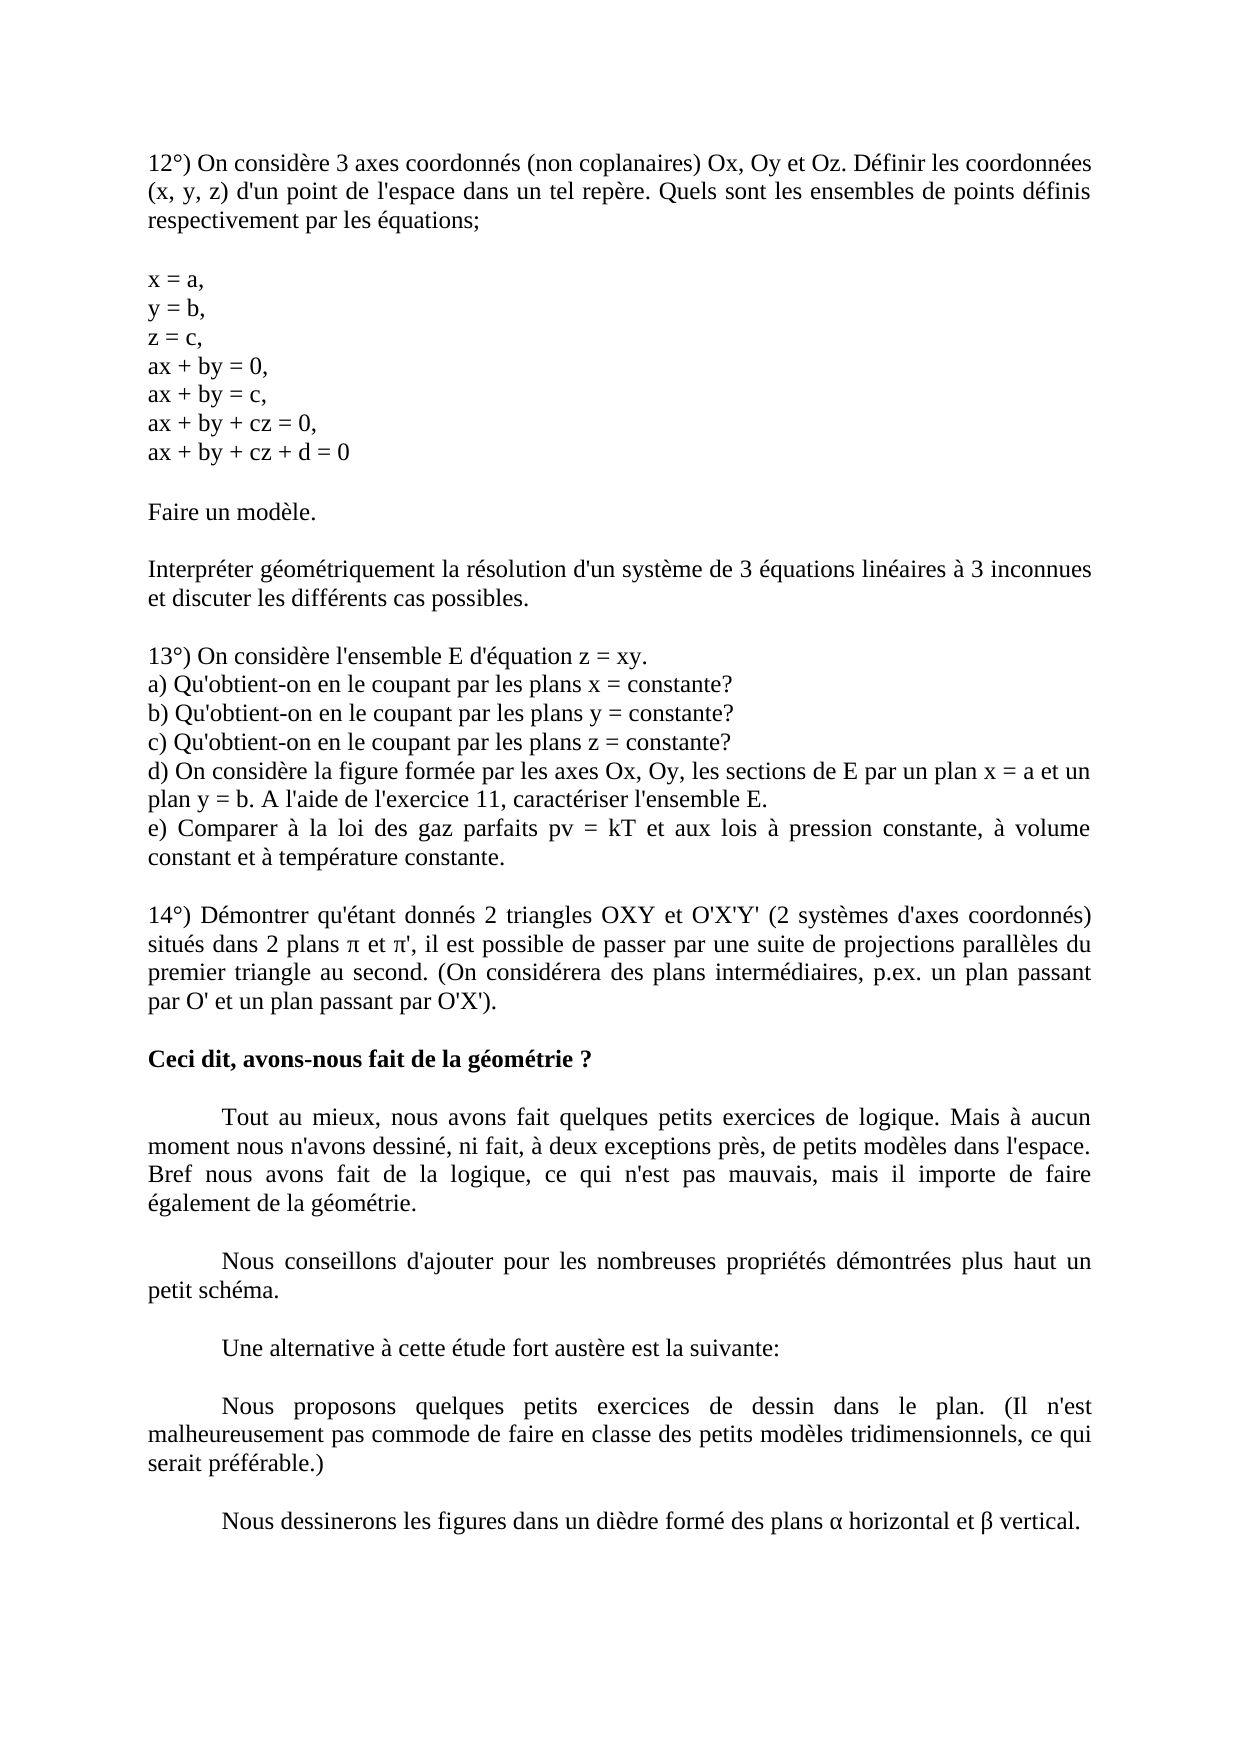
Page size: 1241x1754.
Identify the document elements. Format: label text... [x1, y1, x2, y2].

text Ceci dit, avons-nous fait de la géométrie ? [148, 1044, 1093, 1073]
text Nous conseillons d'ajouter pour les nombreuses propriétés démontrées plus haut un petit schéma. [148, 1246, 1093, 1304]
table_header x = a, y = b, z = c, ax + by = 0, ax + by = c, ax + by + cz = 0, ax + by + cz + d = 0 [146, 263, 358, 467]
text Faire un modèle. [148, 497, 1093, 525]
text d) On considère la figure formée par les axes Ox, Oy, les sections de E par un plan x = a et un plan y = b. A l'aide de l'exercice 11, caractériser l'ensemble E. [148, 756, 1093, 813]
text 14°) Démontrer qu'étant donnés 2 triangles OXY et O'X'Y' (2 systèmes d'axes coordonnés) situés dans 2 plans π et π', il est possible de passer par une suite de projections parallèles du premier triangle au second. (On considérera des plans intermédiaires, p.ex. un plan passant par O' et un plan passant par O'X'). [148, 900, 1093, 1015]
text e) Comparer à la loi des gaz parfaits pv = kT et aux lois à pression constante, à volume constant et à température constante. [148, 813, 1093, 871]
text Nous dessinerons les figures dans un dièdre formé des plans α horizontal et β vertical. [148, 1506, 1093, 1535]
text a) Qu'obtient-on en le coupant par les plans x = constante? [148, 669, 1093, 698]
text 12°) On considère 3 axes coordonnés (non coplanaires) Ox, Oy et Oz. Définir les coordonnées (x, y, z) d'un point de l'espace dans un tel repère. Quels sont les ensembles de points définis respectivement par les équations; [148, 148, 1093, 234]
text Interpréter géométriquement la résolution d'un système de 3 équations linéaires à 3 inconnues et discuter les différents cas possibles. [148, 554, 1093, 612]
text Nous proposons quelques petits exercices de dessin dans le plan. (Il n'est malheureusement pas commode de faire en classe des petits modèles tridimensionnels, ce qui serait préférable.) [148, 1391, 1093, 1477]
text Une alternative à cette étude fort austère est la suivante: [148, 1333, 1093, 1362]
text Tout au mieux, nous avons fait quelques petits exercices de logique. Mais à aucun moment nous n'avons dessiné, ni fait, à deux exceptions près, de petits modèles dans l'espace. Bref nous avons fait de la logique, ce qui n'est pas mauvais, mais il importe de faire également de la géométrie. [148, 1102, 1093, 1217]
text c) Qu'obtient-on en le coupant par les plans z = constante? [148, 727, 1093, 756]
text 13°) On considère l'ensemble E d'équation z = xy. [148, 641, 1093, 669]
text b) Qu'obtient-on en le coupant par les plans y = constante? [148, 698, 1093, 727]
